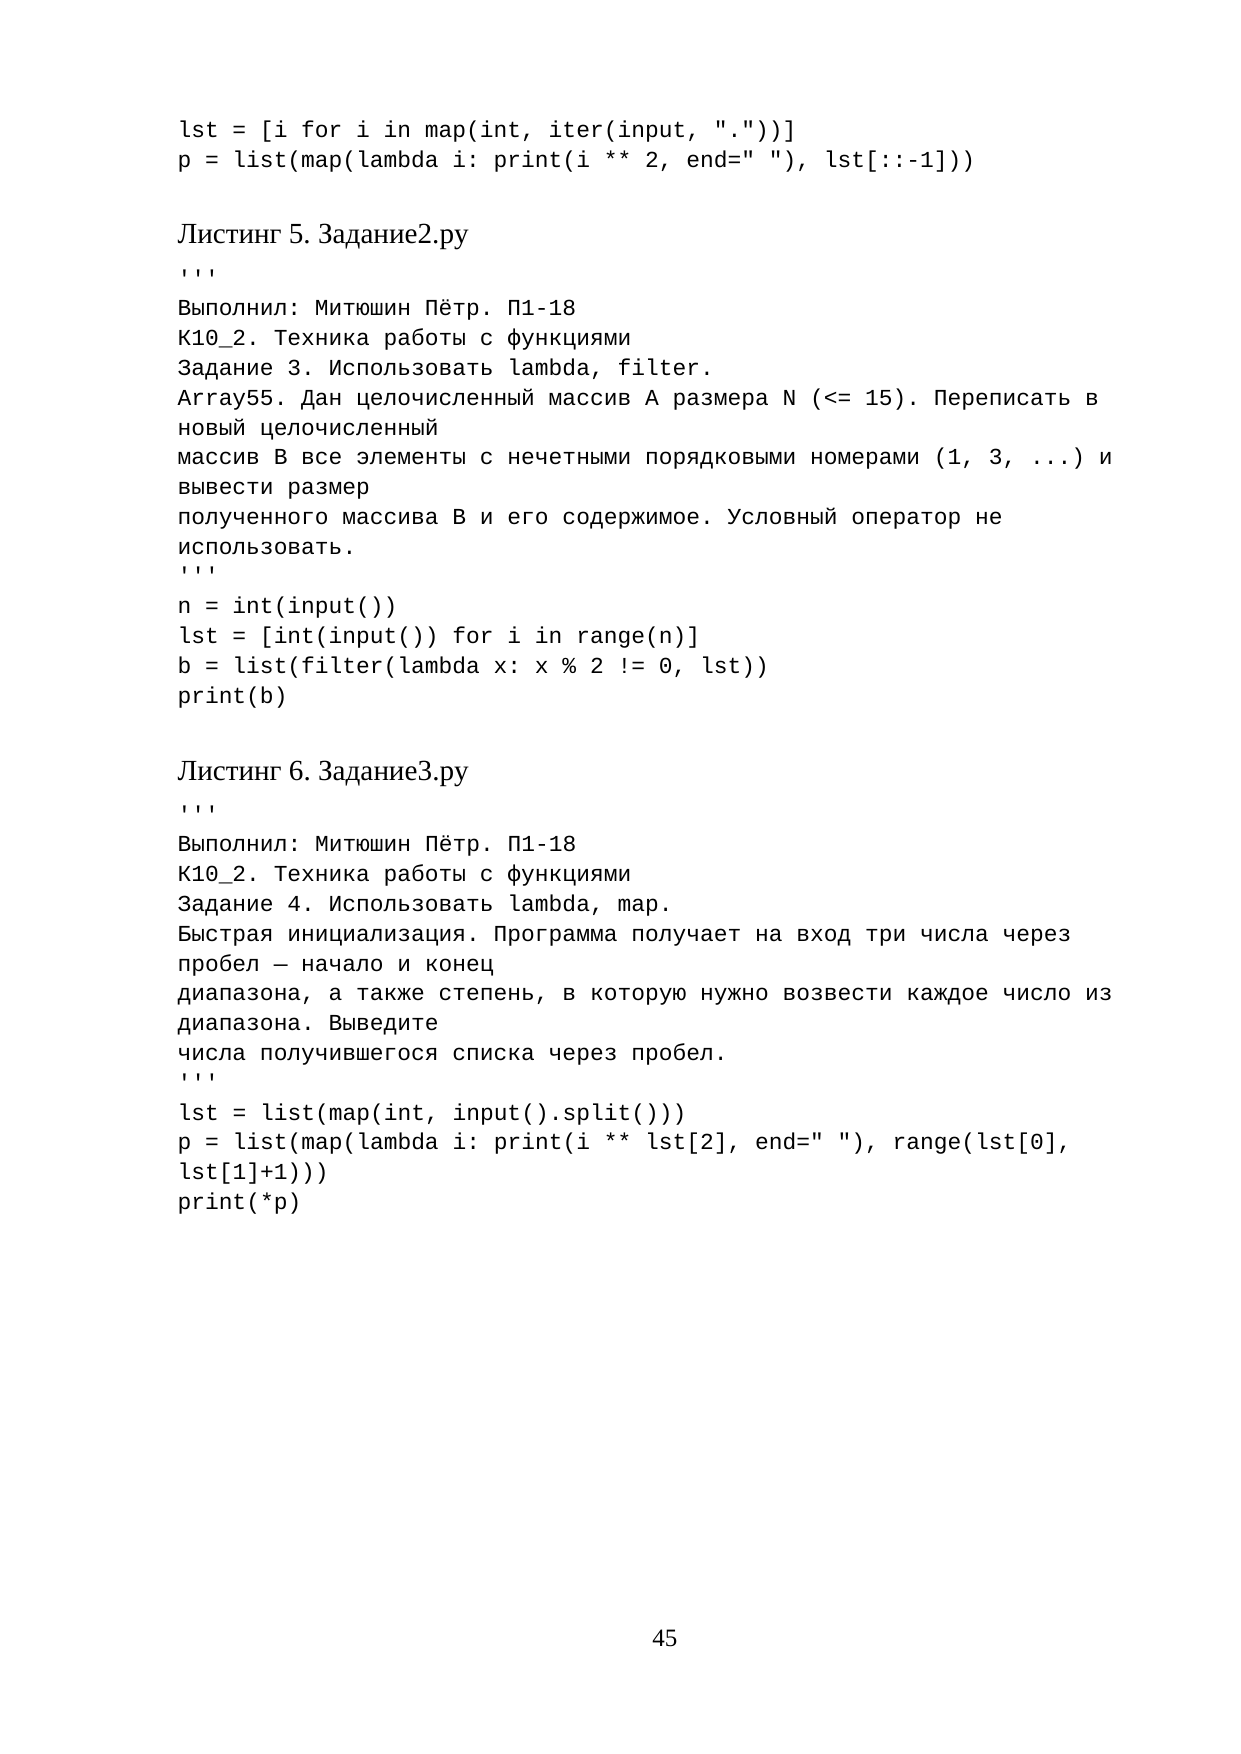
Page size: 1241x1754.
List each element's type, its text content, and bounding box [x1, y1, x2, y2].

text Array55. Дан целочисленный массив A размера N (<= 15). Переписать в новый целочисленный [177, 386, 1152, 442]
text Листинг 6. Задание3.py [177, 753, 1152, 786]
text lst = list(map(int, input().split())) p = list(map(lambda i: print(i ** lst[2], end=" "), range(lst[0], lst[1]+1))) print(*p) [177, 1101, 1152, 1216]
text ''' [177, 1071, 1152, 1097]
text ''' [177, 267, 1152, 293]
text Выполнил: Митюшин Пётр. П1-18 [177, 297, 1152, 323]
text числа получившегося списка через пробел. [177, 1041, 1152, 1067]
text lst = [i for i in map(int, iter(input, "."))] p = list(map(lambda i: print(i ** 2, end=" "), lst[::-1])) [177, 118, 1152, 174]
text ''' [177, 565, 1152, 591]
text Задание 3. Использовать lambda, filter. [177, 356, 1152, 382]
text К10_2. Техника работы с функциями [177, 326, 1152, 352]
text Листинг 5. Задание2.py [177, 217, 1152, 250]
text полученного массива B и его содержимое. Условный оператор не использовать. [177, 505, 1152, 561]
text Выполнил: Митюшин Пётр. П1-18 [177, 833, 1152, 859]
text ''' [177, 803, 1152, 829]
text n = int(input()) lst = [int(input()) for i in range(n)] b = list(filter(lambda x: x % 2 != 0, lst)) print(b) [177, 594, 1152, 710]
text Задание 4. Использовать lambda, map. [177, 892, 1152, 918]
text диапазона, а также степень, в которую нужно возвести каждое число из диапазона. Выведите [177, 982, 1152, 1037]
text Быстрая инициализация. Программа получает на вход три числа через пробел — начало и конец [177, 922, 1152, 978]
text массив B все элементы с нечетными порядковыми номерами (1, 3, ...) и вывести размер [177, 446, 1152, 501]
text К10_2. Техника работы с функциями [177, 862, 1152, 888]
